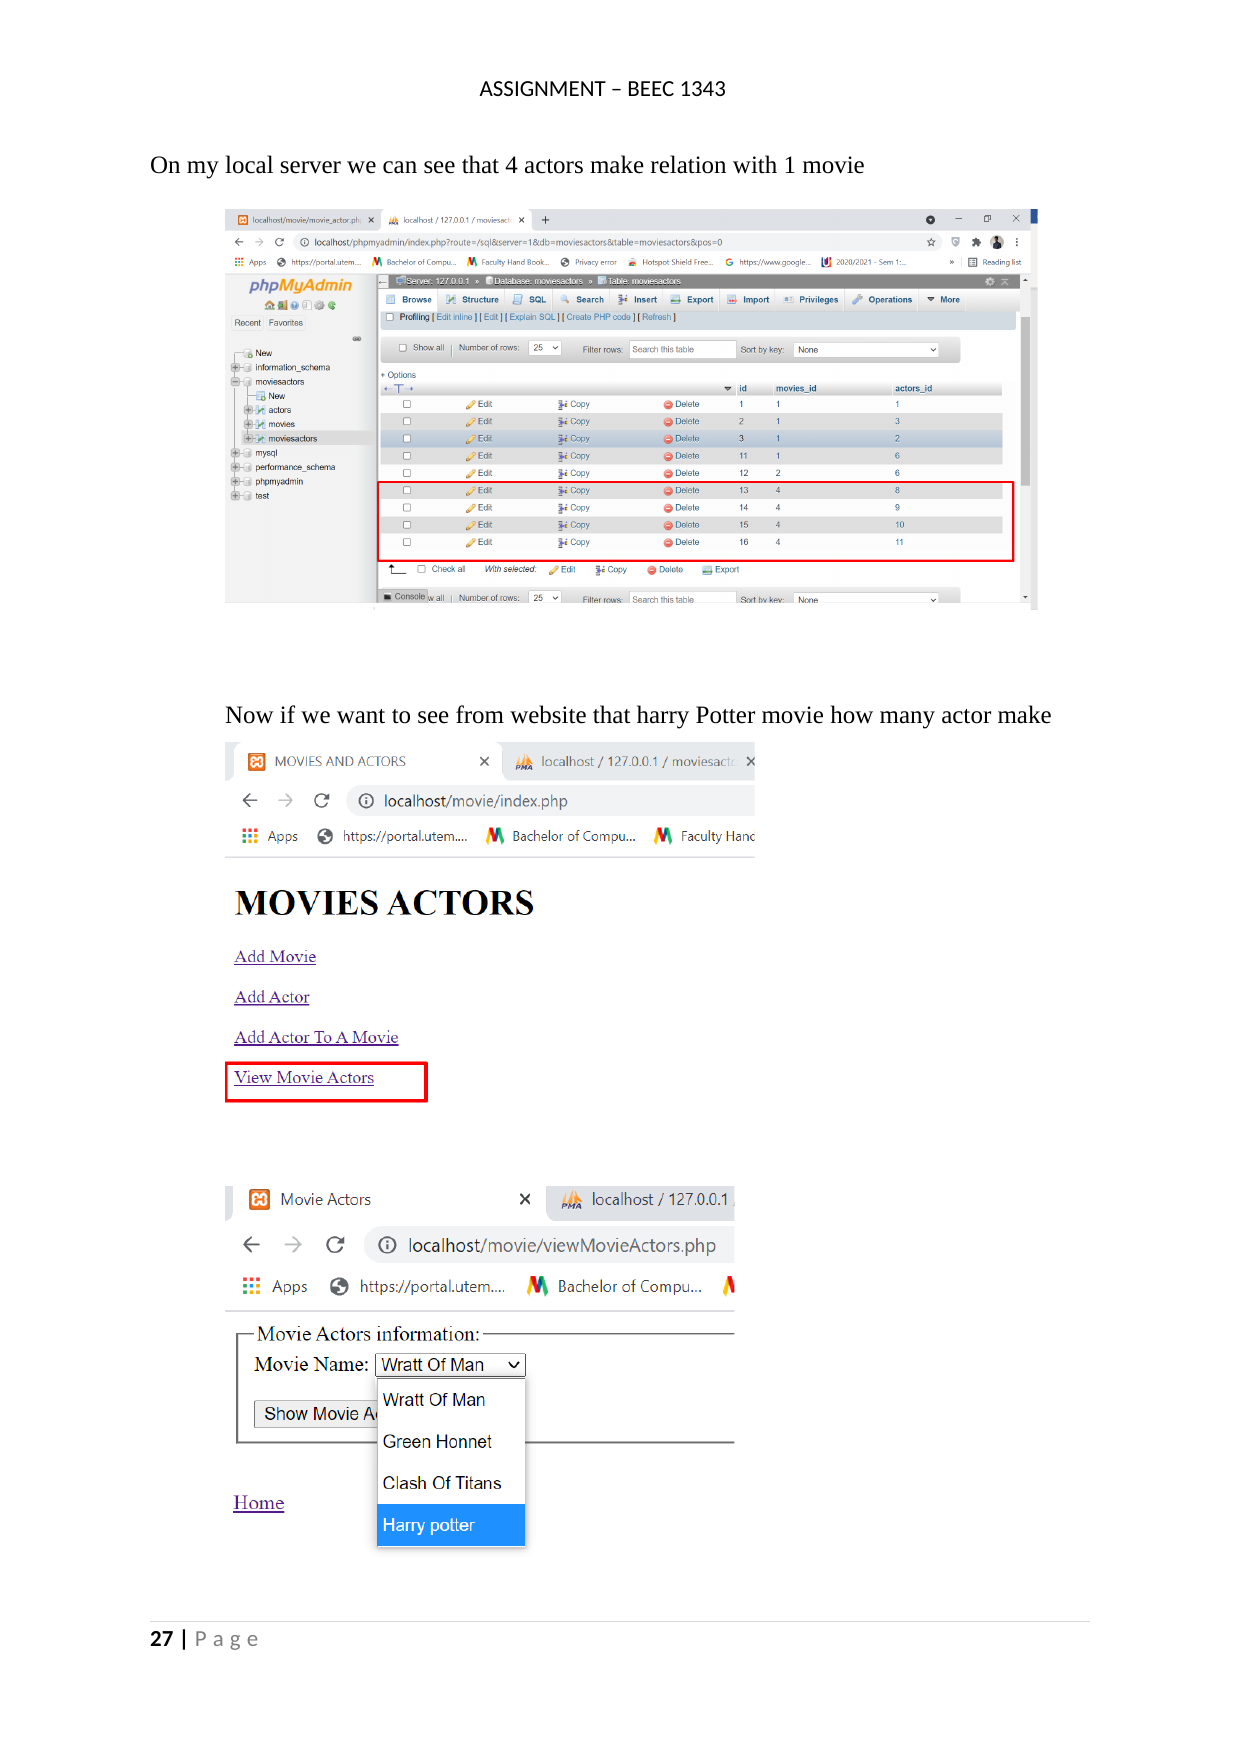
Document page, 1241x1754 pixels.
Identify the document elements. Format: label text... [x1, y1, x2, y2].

picture [225, 1186, 735, 1581]
list Now if we want to see from website that harry Potter movie how many actor make [225, 700, 1090, 728]
picture [225, 209, 1038, 610]
picture [225, 742, 755, 1129]
text On my local server we can see that 4 actors make relation with 1 movie [150, 150, 1090, 179]
